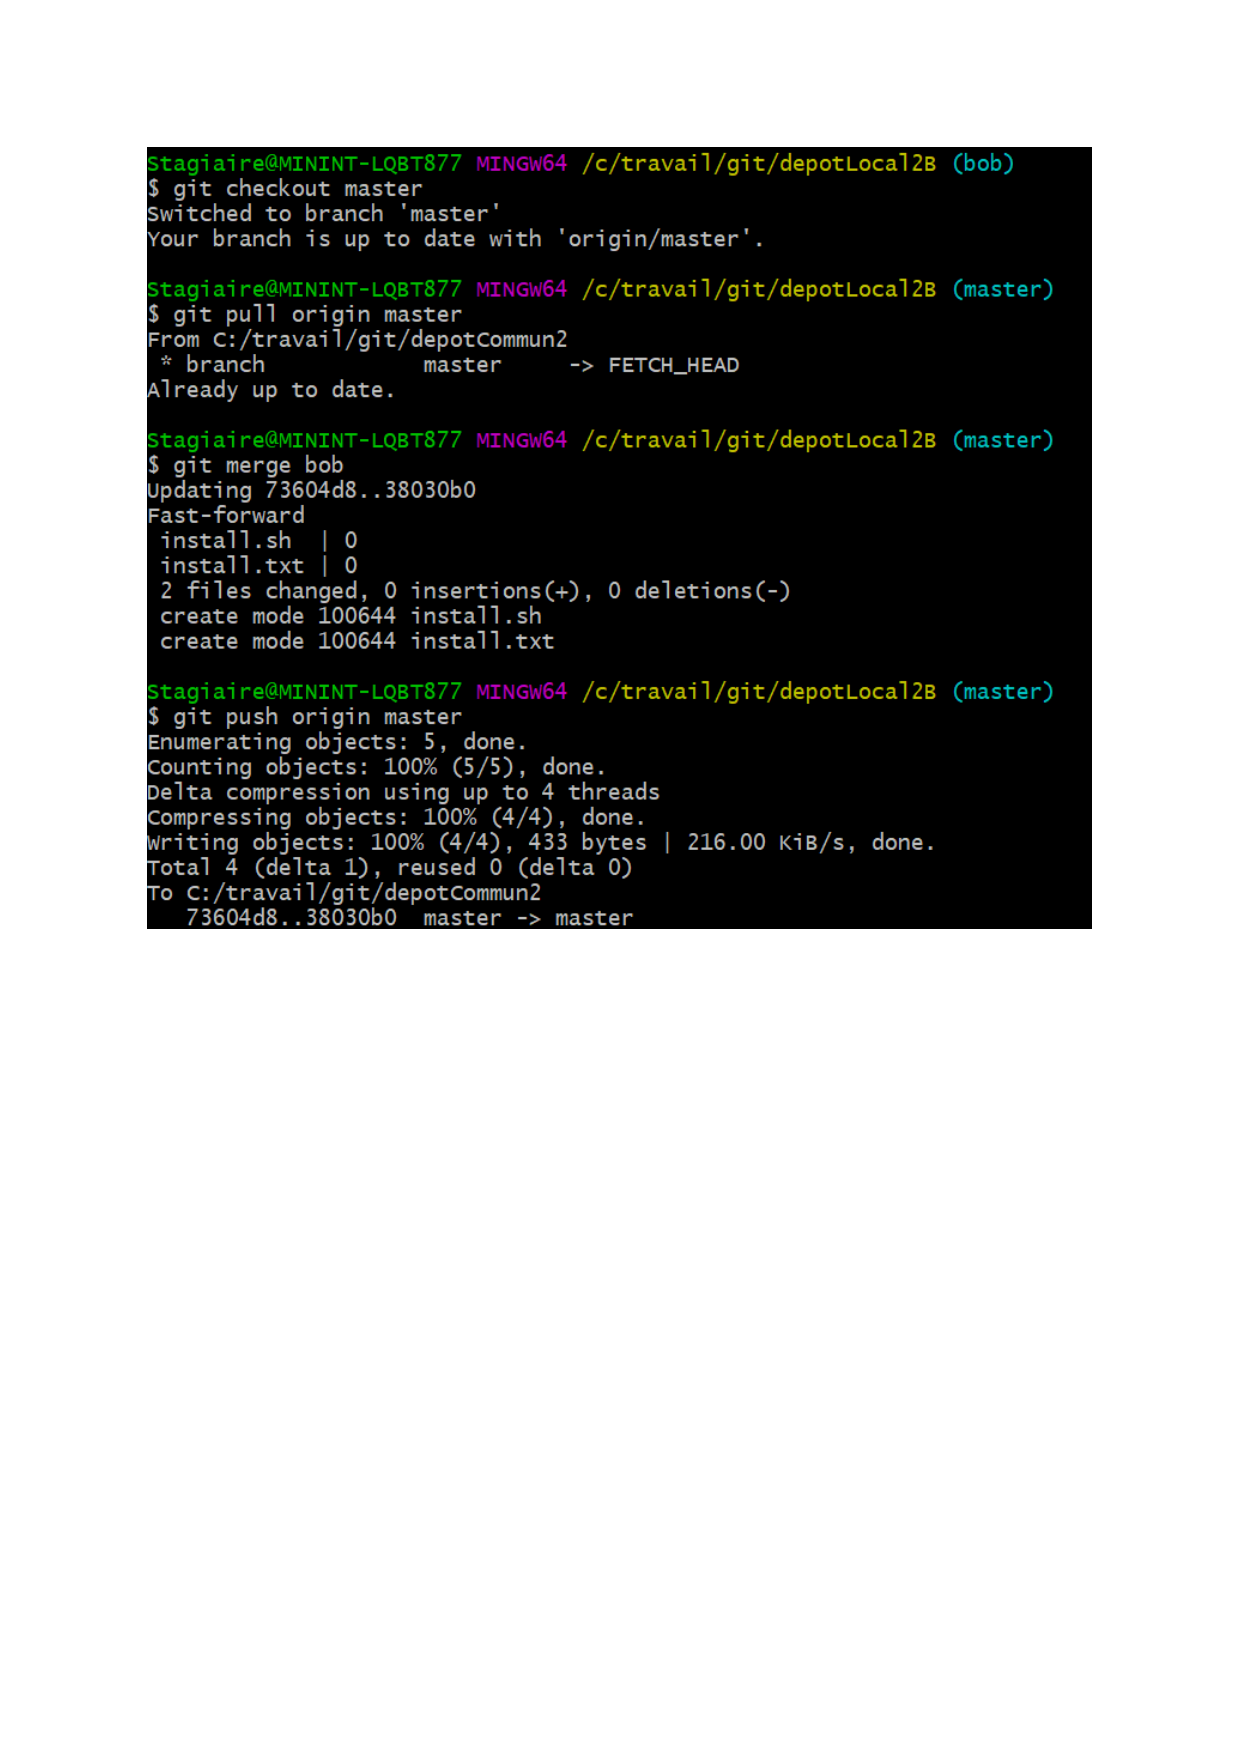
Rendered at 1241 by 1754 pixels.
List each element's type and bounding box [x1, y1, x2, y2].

picture [147, 147, 1092, 929]
